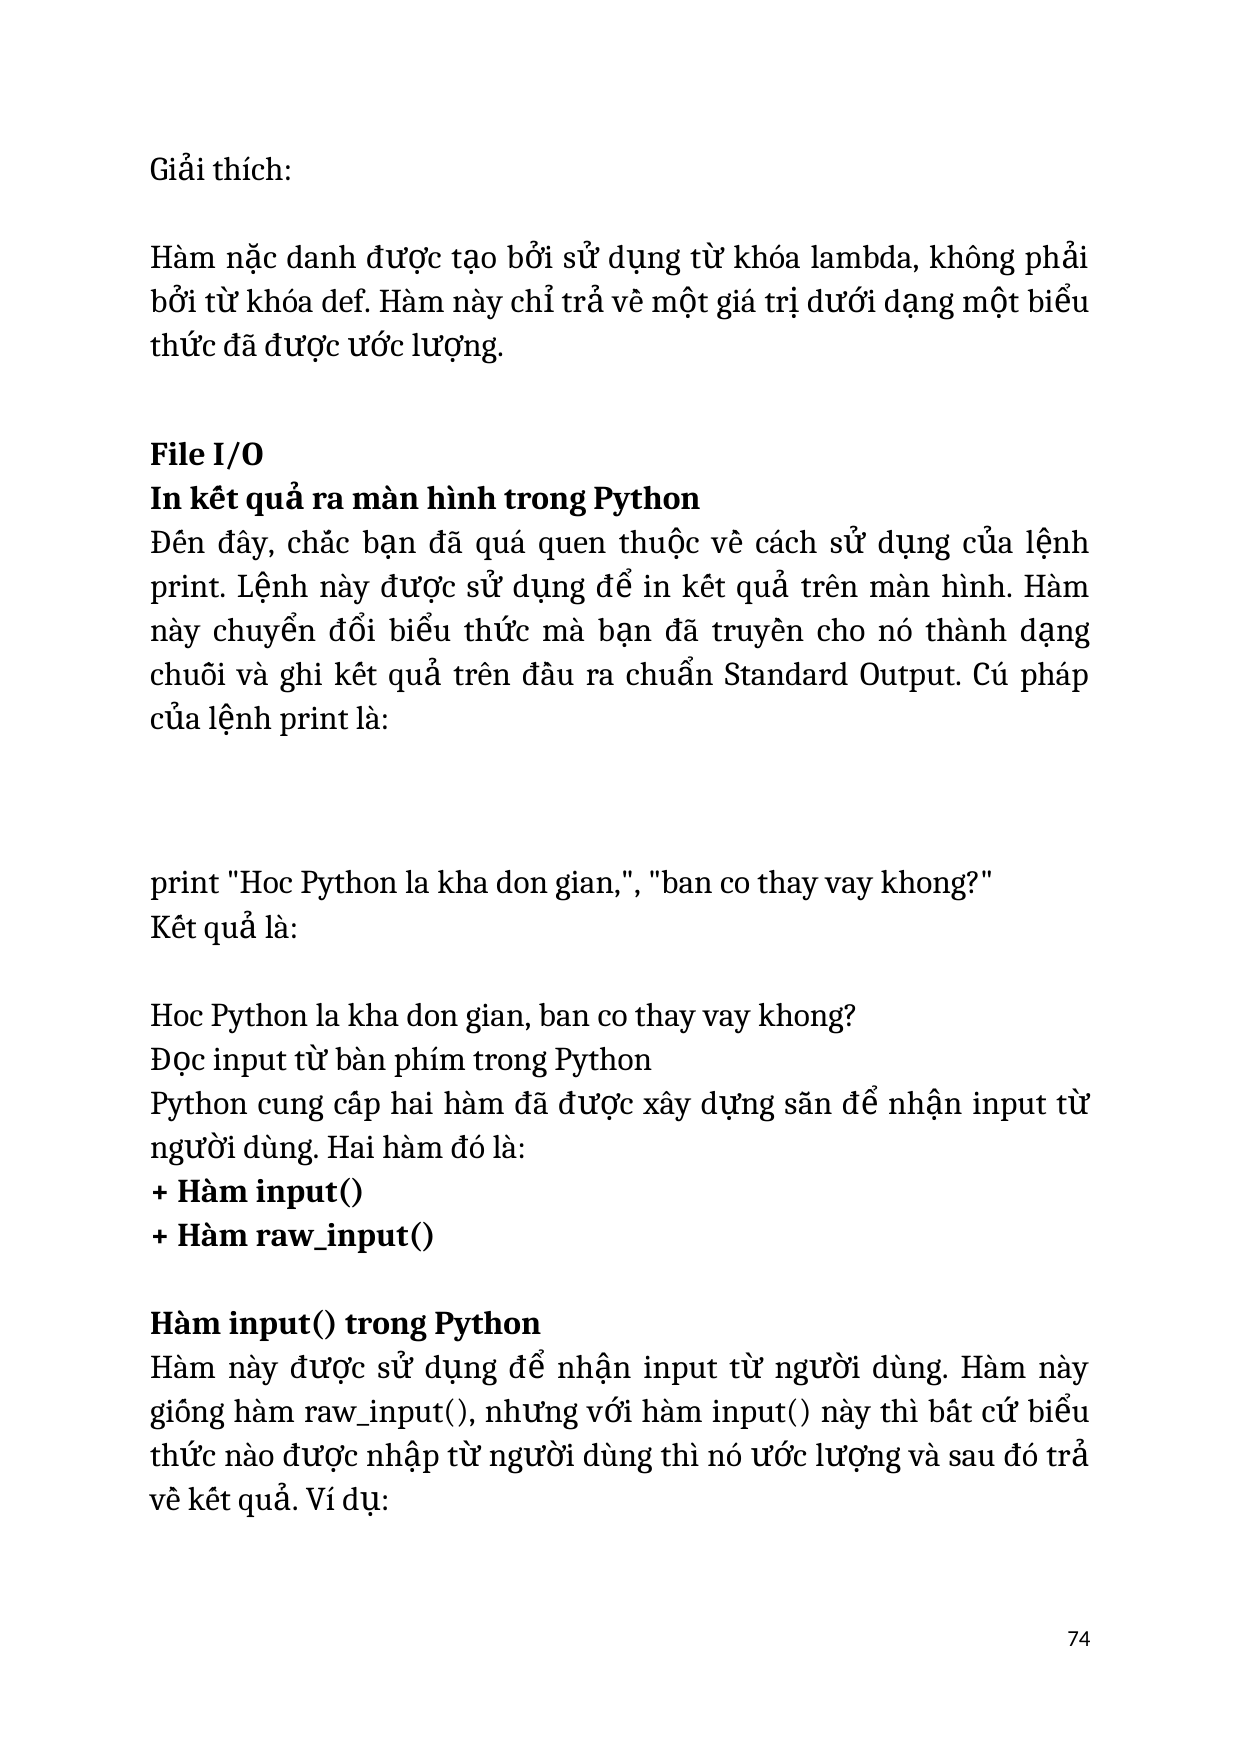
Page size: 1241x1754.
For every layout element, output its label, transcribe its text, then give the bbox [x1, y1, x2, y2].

text Kết quả là: [150, 908, 1090, 946]
text + Hàm input() [150, 1172, 1090, 1211]
text In kết quả ra màn hình trong Python [150, 479, 1090, 518]
text Python cung cấp hai hàm đã được xây dựng sẵn để nhận input từ người dùng. Hai hàm đó là: [150, 1084, 1090, 1167]
text Đọc input từ bàn phím trong Python [150, 1040, 1090, 1078]
text Giải thích: [150, 150, 1090, 188]
text Đến đây, chắc bạn đã quá quen thuộc về cách sử dụng của lệnh print. Lệnh này được sử dụng để in kết quả trên màn hình. Hàm này chuyển đổi biểu thức mà bạn đã truyền cho nó thành dạng chuỗi và ghi kết quả trên đầu ra chuẩn Standard Output. Cú pháp của lệnh print là: [150, 523, 1090, 738]
text Hàm này được sử dụng để nhận input từ người dùng. Hàm này giống hàm raw_input(), nhưng với hàm input() này thì bất cứ biểu thức nào được nhập từ người dùng thì nó ước lượng và sau đó trả về kết quả. Ví dụ: [150, 1349, 1090, 1519]
text Hoc Python la kha don gian, ban co thay vay khong? [150, 996, 1090, 1034]
text + Hàm raw_input() [150, 1216, 1090, 1255]
text print "Hoc Python la kha don gian,", "ban co thay vay khong?" [150, 864, 1090, 902]
text Hàm input() trong Python [150, 1304, 1090, 1343]
text Hàm nặc danh được tạo bởi sử dụng từ khóa lambda, không phải bởi từ khóa def. Hàm này chỉ trả về một giá trị dưới dạng một biểu thức đã được ước lượng. [150, 238, 1090, 364]
subtitle File I/O [150, 435, 1090, 473]
